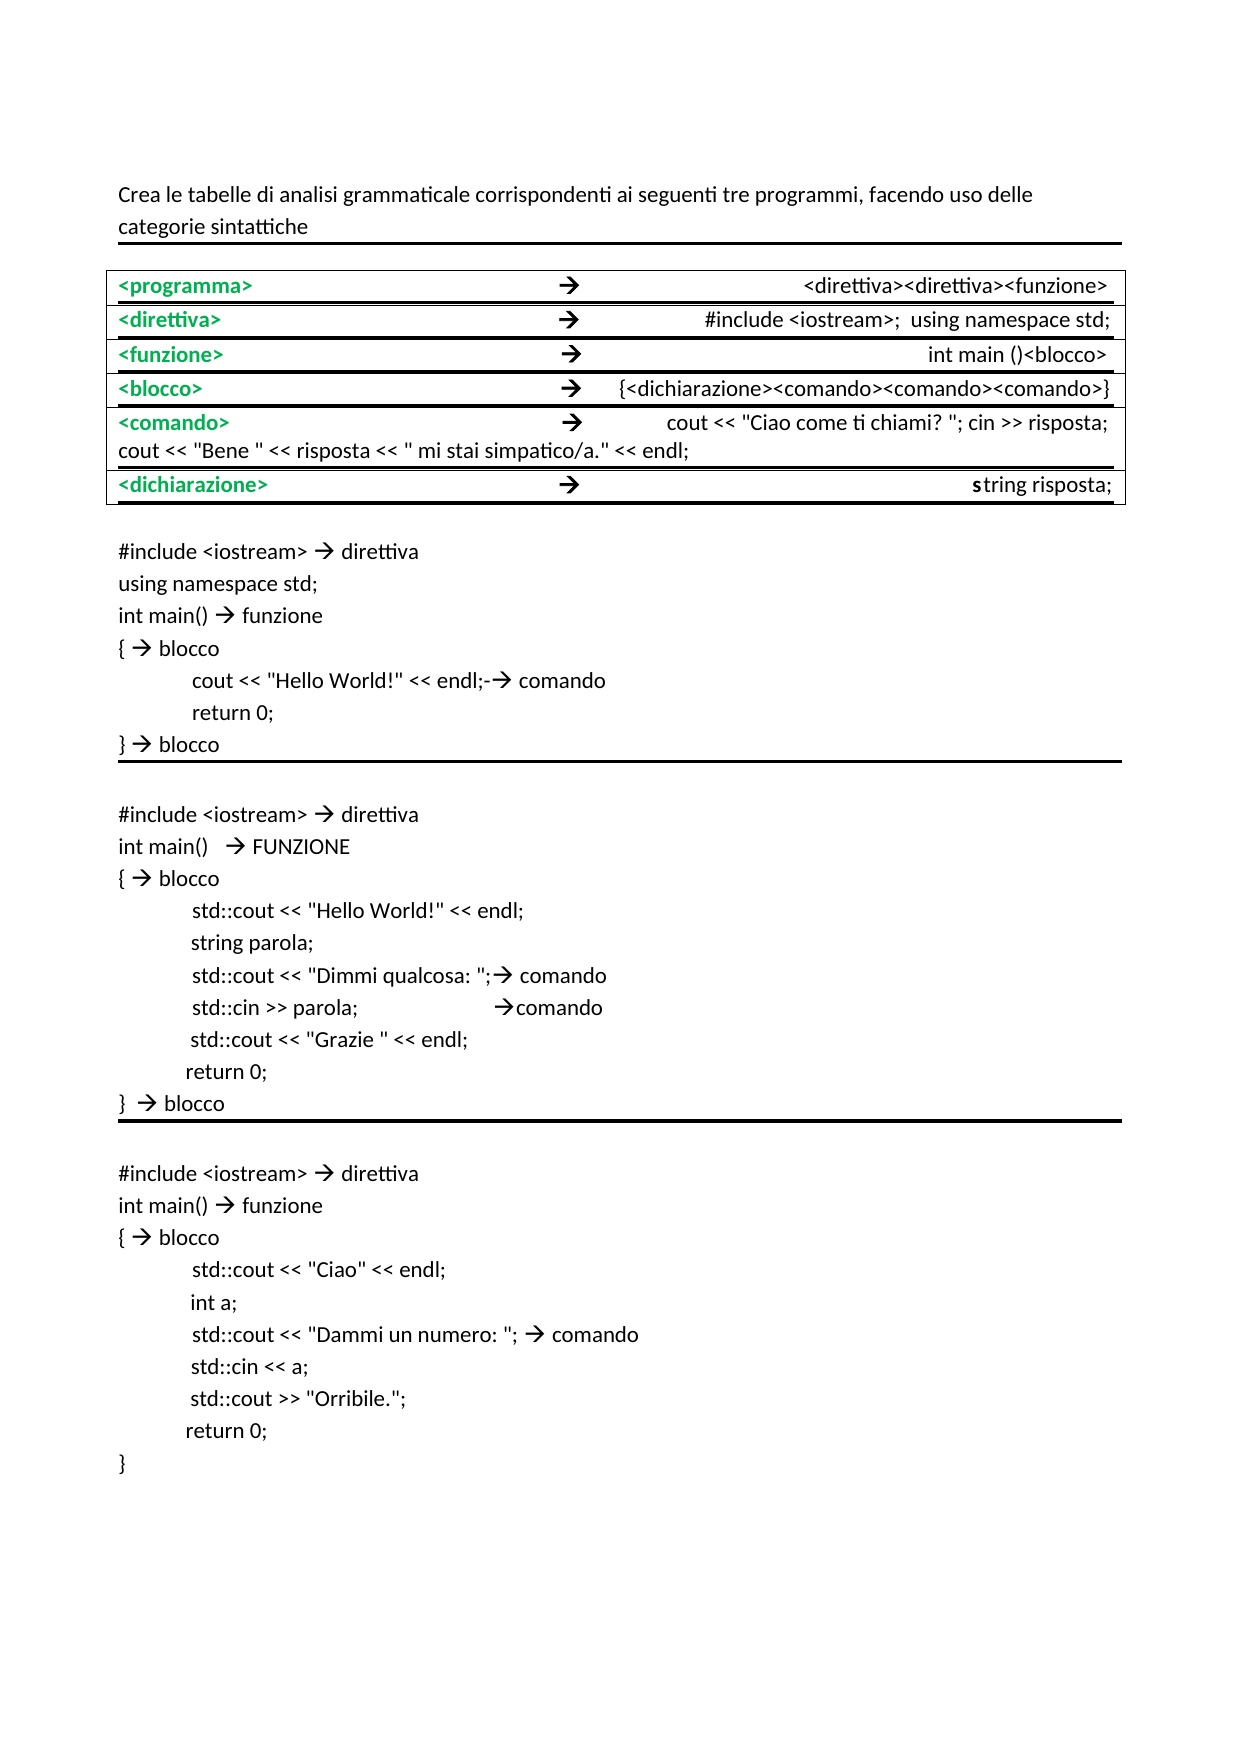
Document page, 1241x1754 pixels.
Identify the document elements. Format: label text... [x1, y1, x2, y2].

text #include <iostream> direttiva [118, 800, 1122, 828]
text std::cout << "Ciao" << endl; [118, 1256, 1122, 1284]
text std::cin >> parola; comando [118, 993, 1122, 1021]
text std::cin << a; [118, 1352, 1122, 1380]
text int a; [118, 1288, 1122, 1316]
text return 0; [118, 698, 1122, 726]
text } [118, 1449, 1122, 1477]
text cout << "Hello World!" << endl;- comando [118, 666, 1122, 694]
text Crea le tabelle di analisi grammaticale corrispondenti ai seguenti tre programmi, facendo uso delle categorie sintattiche [118, 180, 1122, 242]
text using namespace std; [118, 569, 1122, 597]
text std::cout << "Grazie " << endl; [118, 1025, 1122, 1053]
text #include <iostream> direttiva [118, 1159, 1122, 1187]
text { blocco [118, 634, 1122, 662]
text int main() funzione [118, 601, 1122, 629]
text std::cout << "Dammi un numero: "; comando [118, 1320, 1122, 1348]
text std::cout << "Dimmi qualcosa: "; comando [118, 961, 1122, 989]
text std::cout << "Hello World!" << endl; [118, 896, 1122, 924]
text int main() funzione [118, 1191, 1122, 1219]
text #include <iostream> direttiva [118, 537, 1122, 565]
text std::cout >> "Orribile."; [118, 1384, 1122, 1412]
text } blocco [118, 730, 1122, 760]
text { blocco [118, 1223, 1122, 1251]
table_cell <direttiva> #include <iostream>; using namespace std; [107, 306, 1125, 339]
text } blocco [118, 1089, 1122, 1119]
text return 0; [118, 1417, 1122, 1444]
table_cell <funzione> int main ()<blocco> [107, 340, 1125, 373]
text return 0; [118, 1057, 1122, 1085]
text int main() FUNZIONE [118, 832, 1122, 860]
table_cell <dichiarazione> string risposta; [107, 471, 1125, 504]
text string parola; [118, 928, 1122, 957]
table_cell <comando> cout << "Ciao come ti chiami? "; cin >> risposta; cout << "Bene " << risposta << " mi stai simpatico/a." << endl; [107, 408, 1125, 469]
table_cell <blocco> {<dichiarazione><comando><comando><comando>} [107, 374, 1125, 407]
text { blocco [118, 864, 1122, 892]
table_header <programma> <direttiva><direttiva><funzione> [107, 271, 1125, 304]
